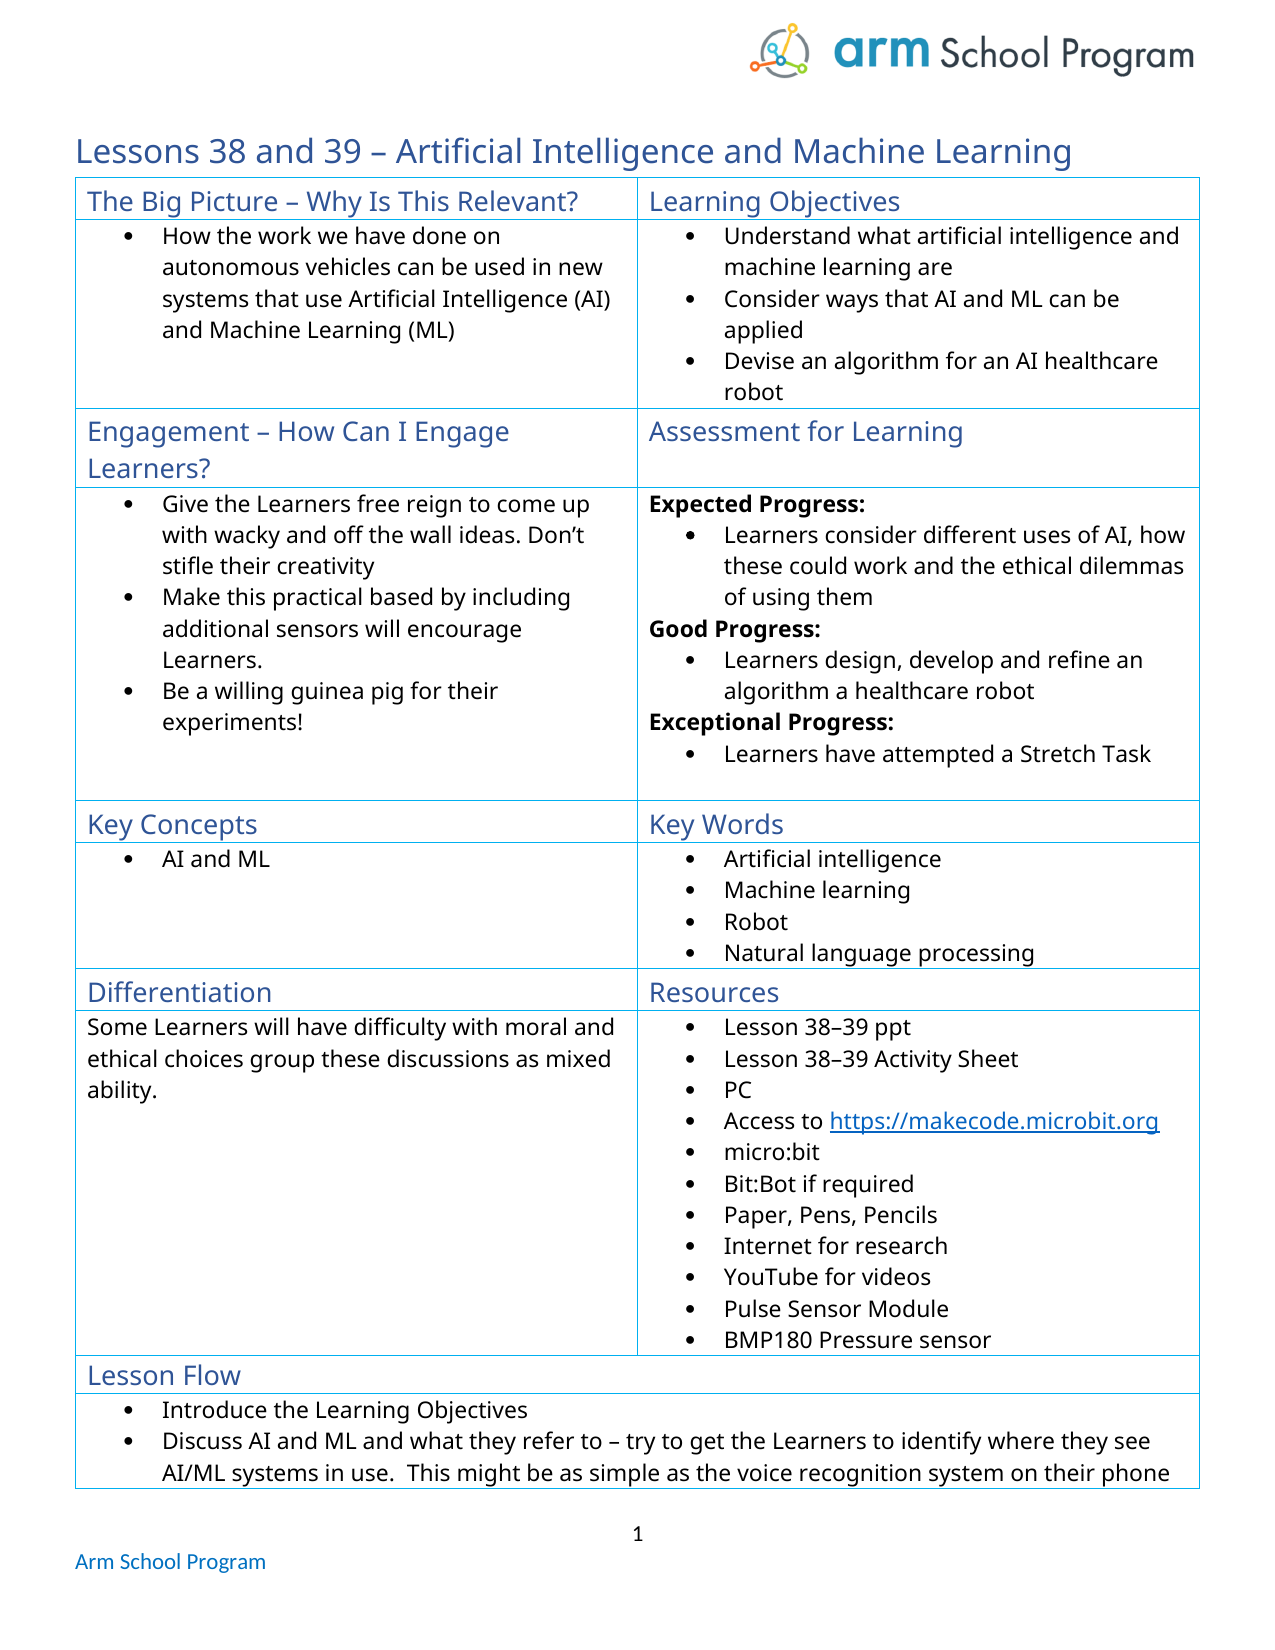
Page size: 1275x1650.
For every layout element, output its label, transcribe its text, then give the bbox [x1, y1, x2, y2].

table_cell Lesson 38–39 ppt Lesson 38–39 Activity Sheet PC Access to https://makecode.microbit.org micro:bit Bit:Bot if required Paper, Pens, Pencils Internet for research YouTube for videos Pulse Sensor Module BMP180 Pressure sensor [638, 1011, 1199, 1355]
table_cell Differentiation [76, 969, 637, 1010]
table_cell AI and ML [76, 843, 637, 968]
table_header The Big Picture – Why Is This Relevant? [76, 178, 637, 219]
table_cell Key Words [638, 801, 1199, 842]
table_cell Artificial intelligence Machine learning Robot Natural language processing [638, 843, 1199, 968]
table_cell Resources [638, 969, 1199, 1010]
table_cell Engagement – How Can I Engage Learners? [76, 409, 637, 487]
table_cell Expected Progress: Learners consider different uses of AI, how these could work and the ethical dilemmas of using them Good Progress: Learners design, develop and refine an algorithm a healthcare robot Exceptional Progress: Learners have attempted a Stretch Task [638, 488, 1199, 800]
table_cell Understand what artificial intelligence and machine learning are Consider ways that AI and ML can be applied Devise an algorithm for an AI healthcare robot [638, 220, 1199, 408]
table_header Learning Objectives [638, 178, 1199, 219]
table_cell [76, 1394, 1199, 1488]
picture [743, 18, 1197, 82]
table_cell Key Concepts [76, 801, 637, 842]
table_cell Give the Learners free reign to come up with wacky and off the wall ideas. Don’t stifle their creativity Make this practical based by including additional sensors will encourage Learners. Be a willing guinea pig for their experiments! [76, 488, 637, 800]
table_cell How the work we have done on autonomous vehicles can be used in new systems that use Artificial Intelligence (AI) and Machine Learning (ML) [76, 220, 637, 408]
subtitle Lessons 38 and 39 – Artificial Intelligence and Machine Learning [75, 128, 1200, 173]
table_cell Some Learners will have difficulty with moral and ethical choices group these discussions as mixed ability. [76, 1011, 637, 1355]
table_cell Lesson Flow [76, 1356, 1199, 1393]
table_cell Assessment for Learning [638, 409, 1199, 487]
